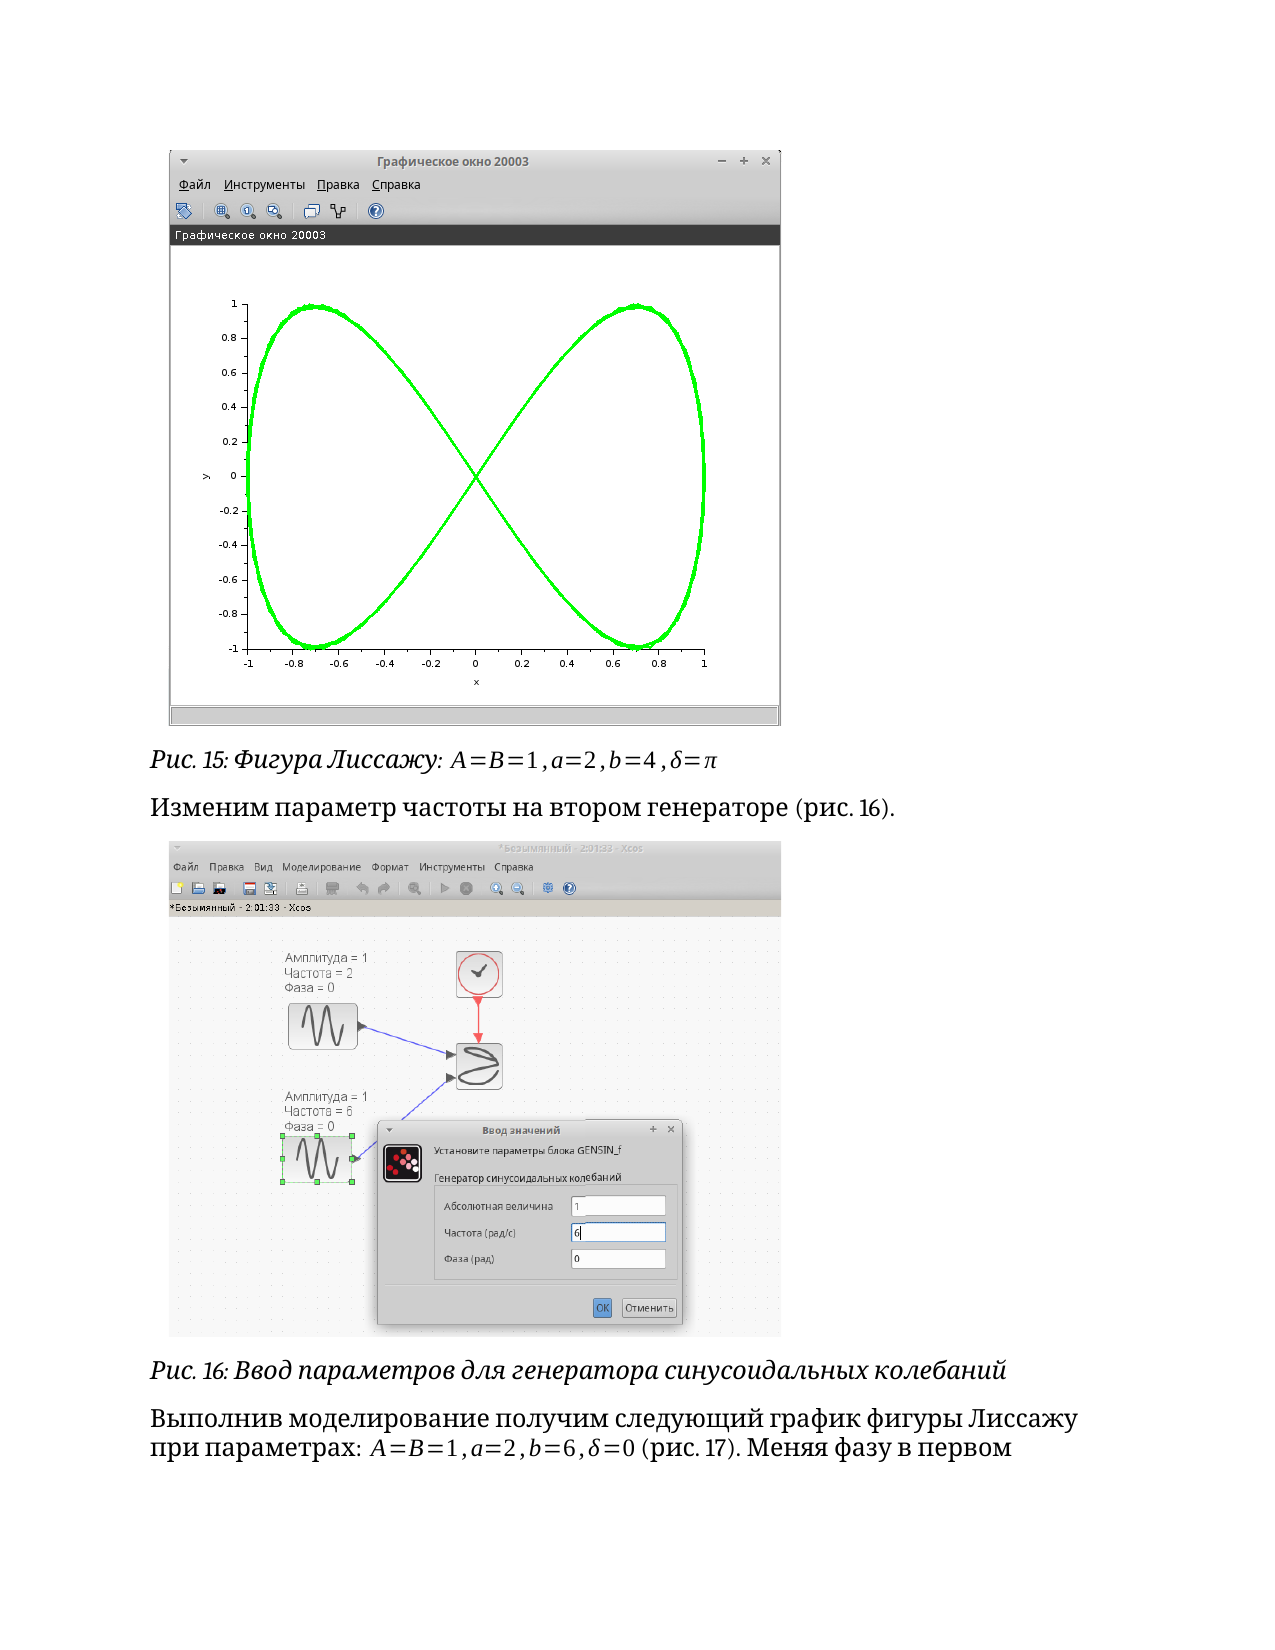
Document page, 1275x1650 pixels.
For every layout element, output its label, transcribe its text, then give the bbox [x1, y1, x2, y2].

text Рис. 16: Ввод параметров для генератора синусоидальных колебаний [150, 1357, 1125, 1386]
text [150, 1405, 1125, 1462]
picture [168, 841, 782, 1337]
text Изменим параметр частоты на втором генераторе (рис. 16). [150, 794, 1125, 823]
text Рис. 15: Фигура Лиссажу: [150, 746, 1125, 775]
picture [168, 150, 782, 726]
